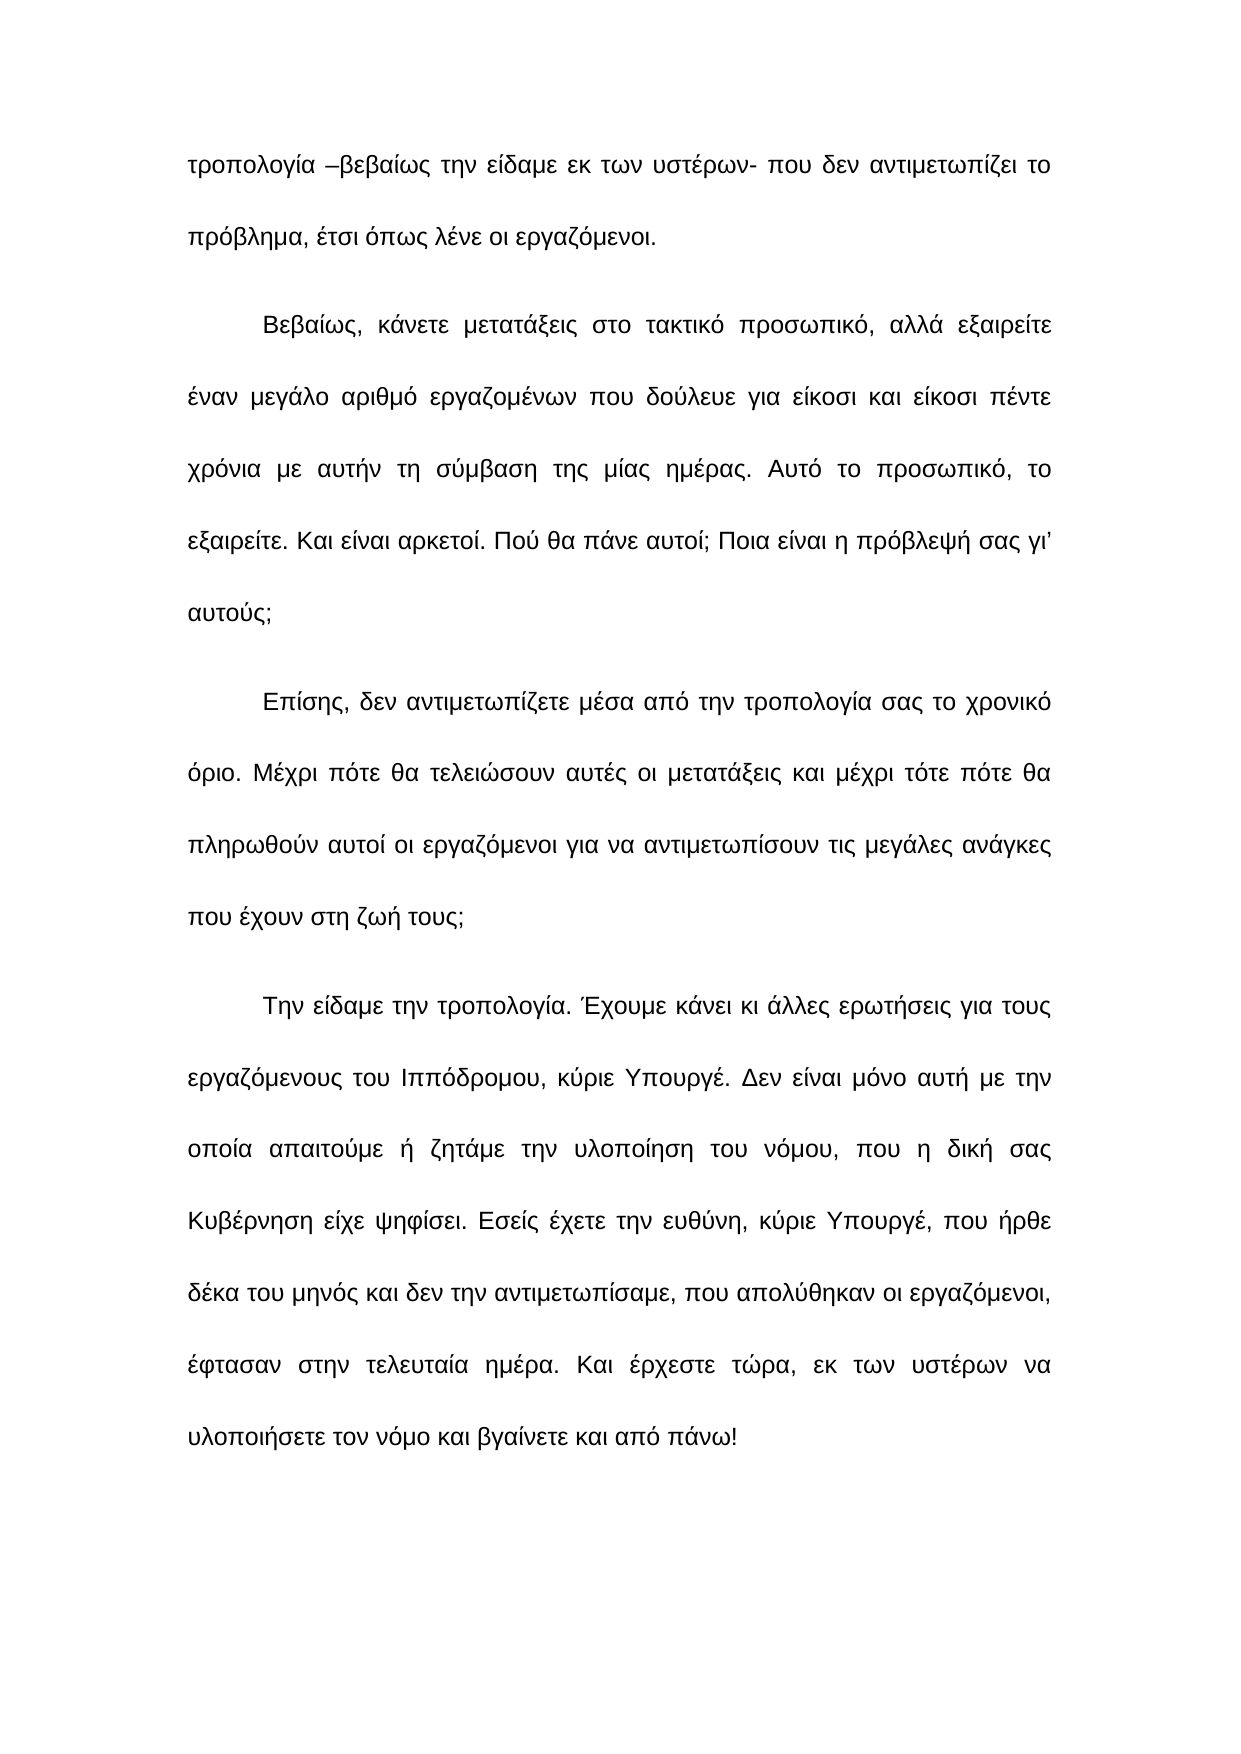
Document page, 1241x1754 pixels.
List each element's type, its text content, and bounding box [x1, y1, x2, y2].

text Την είδαμε την τροπολογία. Έχουμε κάνει κι άλλες ερωτήσεις για τους εργαζόμενους του Ιππόδρομου, κύριε Υπουργέ. Δεν είναι μόνο αυτή με την οποία απαιτούμε ή ζητάμε την υλοποίηση του νόμου, που η δική σας Κυβέρνηση είχε ψηφίσει. Εσείς έχετε την ευθύνη, κύριε Υπουργέ, που ήρθε δέκα του μηνός και δεν την αντιμετωπίσαμε, που απολύθηκαν οι εργαζόμενοι, έφτασαν στην τελευταία ημέρα. Και έρχεστε τώρα, εκ των υστέρων να υλοποιήσετε τον νόμο και βγαίνετε και από πάνω! [187, 991, 1053, 1451]
text Επίσης, δεν αντιμετωπίζετε μέσα από την τροπολογία σας το χρονικό όριο. Μέχρι πότε θα τελειώσουν αυτές οι μετατάξεις και μέχρι τότε πότε θα πληρωθούν αυτοί οι εργαζόμενοι για να αντιμετωπίσουν τις μεγάλες ανάγκες που έχουν στη ζωή τους; [187, 686, 1053, 931]
text Βεβαίως, κάνετε μετατάξεις στο τακτικό προσωπικό, αλλά εξαιρείτε έναν μεγάλο αριθμό εργαζομένων που δούλευε για είκοσι και είκοσι πέντε χρόνια με αυτήν τη σύμβαση της μίας ημέρας. Αυτό το προσωπικό, το εξαιρείτε. Kαι είναι αρκετοί. Πού θα πάνε αυτοί; Ποια είναι η πρόβλεψή σας γι’ αυτούς; [187, 310, 1053, 627]
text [187, 150, 1053, 251]
